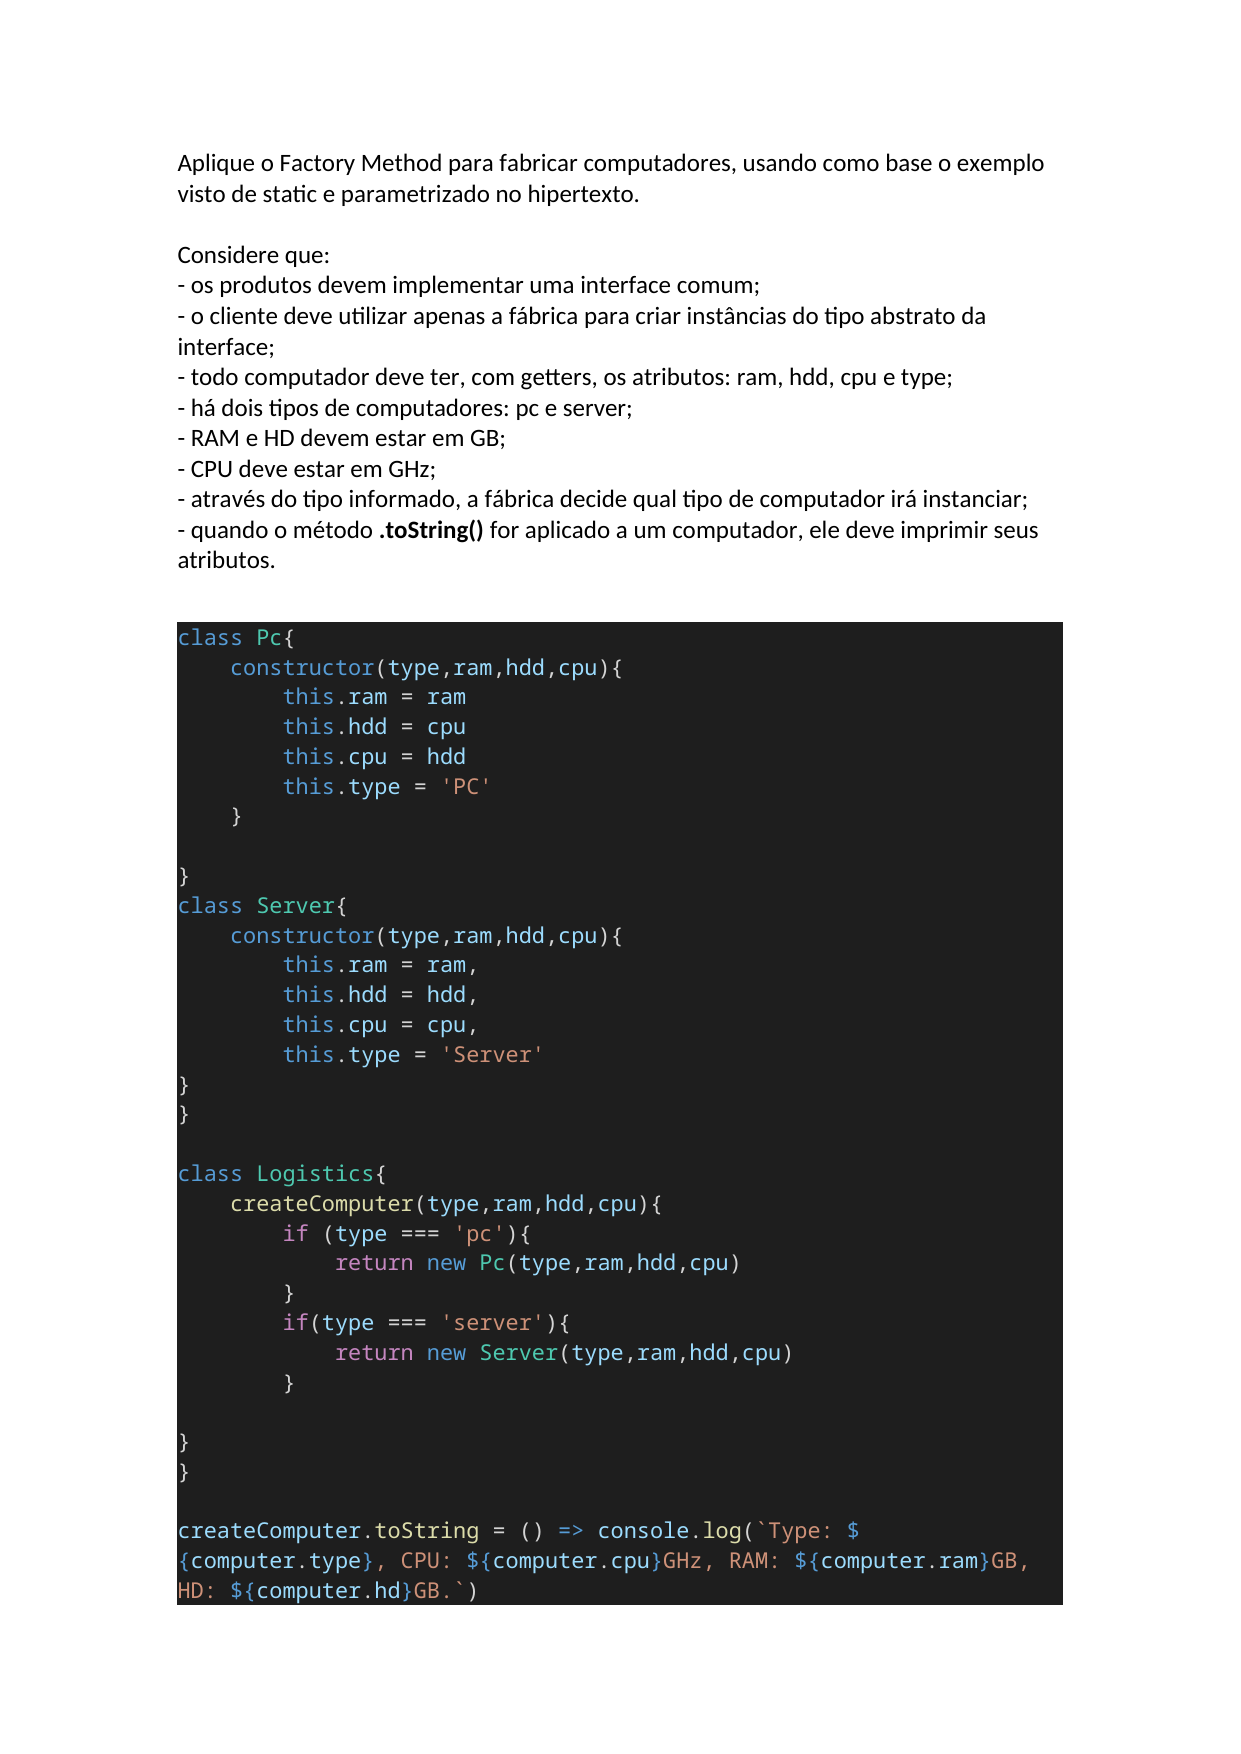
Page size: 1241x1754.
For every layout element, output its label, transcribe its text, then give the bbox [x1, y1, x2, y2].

text - há dois tipos de computadores: pc e server; [177, 392, 1063, 422]
text class Server{ [177, 890, 1063, 920]
text } [177, 1069, 1063, 1098]
text - o cliente deve utilizar apenas a fábrica para criar instâncias do tipo abstrato da interface; [177, 300, 1063, 361]
text if(type === 'server'){ [177, 1307, 1063, 1337]
text this.cpu = hdd [177, 741, 1063, 771]
text - todo computador deve ter, com getters, os atributos: ram, hdd, cpu e type; [177, 361, 1063, 392]
text constructor(type,ram,hdd,cpu){ [177, 920, 1063, 949]
text class Logistics{ [177, 1158, 1063, 1188]
text this.ram = ram [177, 681, 1063, 711]
text Considere que: [177, 239, 1063, 270]
text } [177, 1456, 1063, 1486]
text } [177, 1098, 1063, 1128]
text this.type = 'Server' [177, 1039, 1063, 1069]
text class Pc{ [177, 622, 1063, 652]
text - CPU deve estar em GHz; [177, 453, 1063, 483]
text this.ram = ram, [177, 949, 1063, 979]
text - os produtos devem implementar uma interface comum; [177, 270, 1063, 300]
text - através do tipo informado, a fábrica decide qual tipo de computador irá instanciar; [177, 483, 1063, 514]
text createComputer(type,ram,hdd,cpu){ [177, 1188, 1063, 1218]
text - quando o método .toString() for aplicado a um computador, ele deve imprimir seus atributos. [177, 514, 1063, 575]
text } [177, 801, 1063, 830]
text this.hdd = cpu [177, 711, 1063, 741]
text Aplique o Factory Method para fabricar computadores, usando como base o exemplo visto de static e parametrizado no hipertexto. [640, 148, 1063, 209]
text } [177, 1426, 1063, 1456]
text if (type === 'pc'){ [177, 1218, 1063, 1247]
text } [177, 1367, 1063, 1396]
text } [177, 860, 1063, 890]
text constructor(type,ram,hdd,cpu){ [177, 652, 1063, 681]
text return new Pc(type,ram,hdd,cpu) [177, 1247, 1063, 1277]
text - RAM e HD devem estar em GB; [177, 422, 1063, 453]
text return new Server(type,ram,hdd,cpu) [177, 1337, 1063, 1367]
text this.type = 'PC' [177, 771, 1063, 801]
text this.hdd = hdd, [177, 979, 1063, 1009]
text createComputer.toString = () => console.log(`Type: ${computer.type}, CPU: ${computer.cpu}GHz, RAM: ${computer.ram}GB, HD: ${computer.hd}GB.`) [177, 1516, 1063, 1605]
text this.cpu = cpu, [177, 1009, 1063, 1039]
text } [177, 1277, 1063, 1307]
